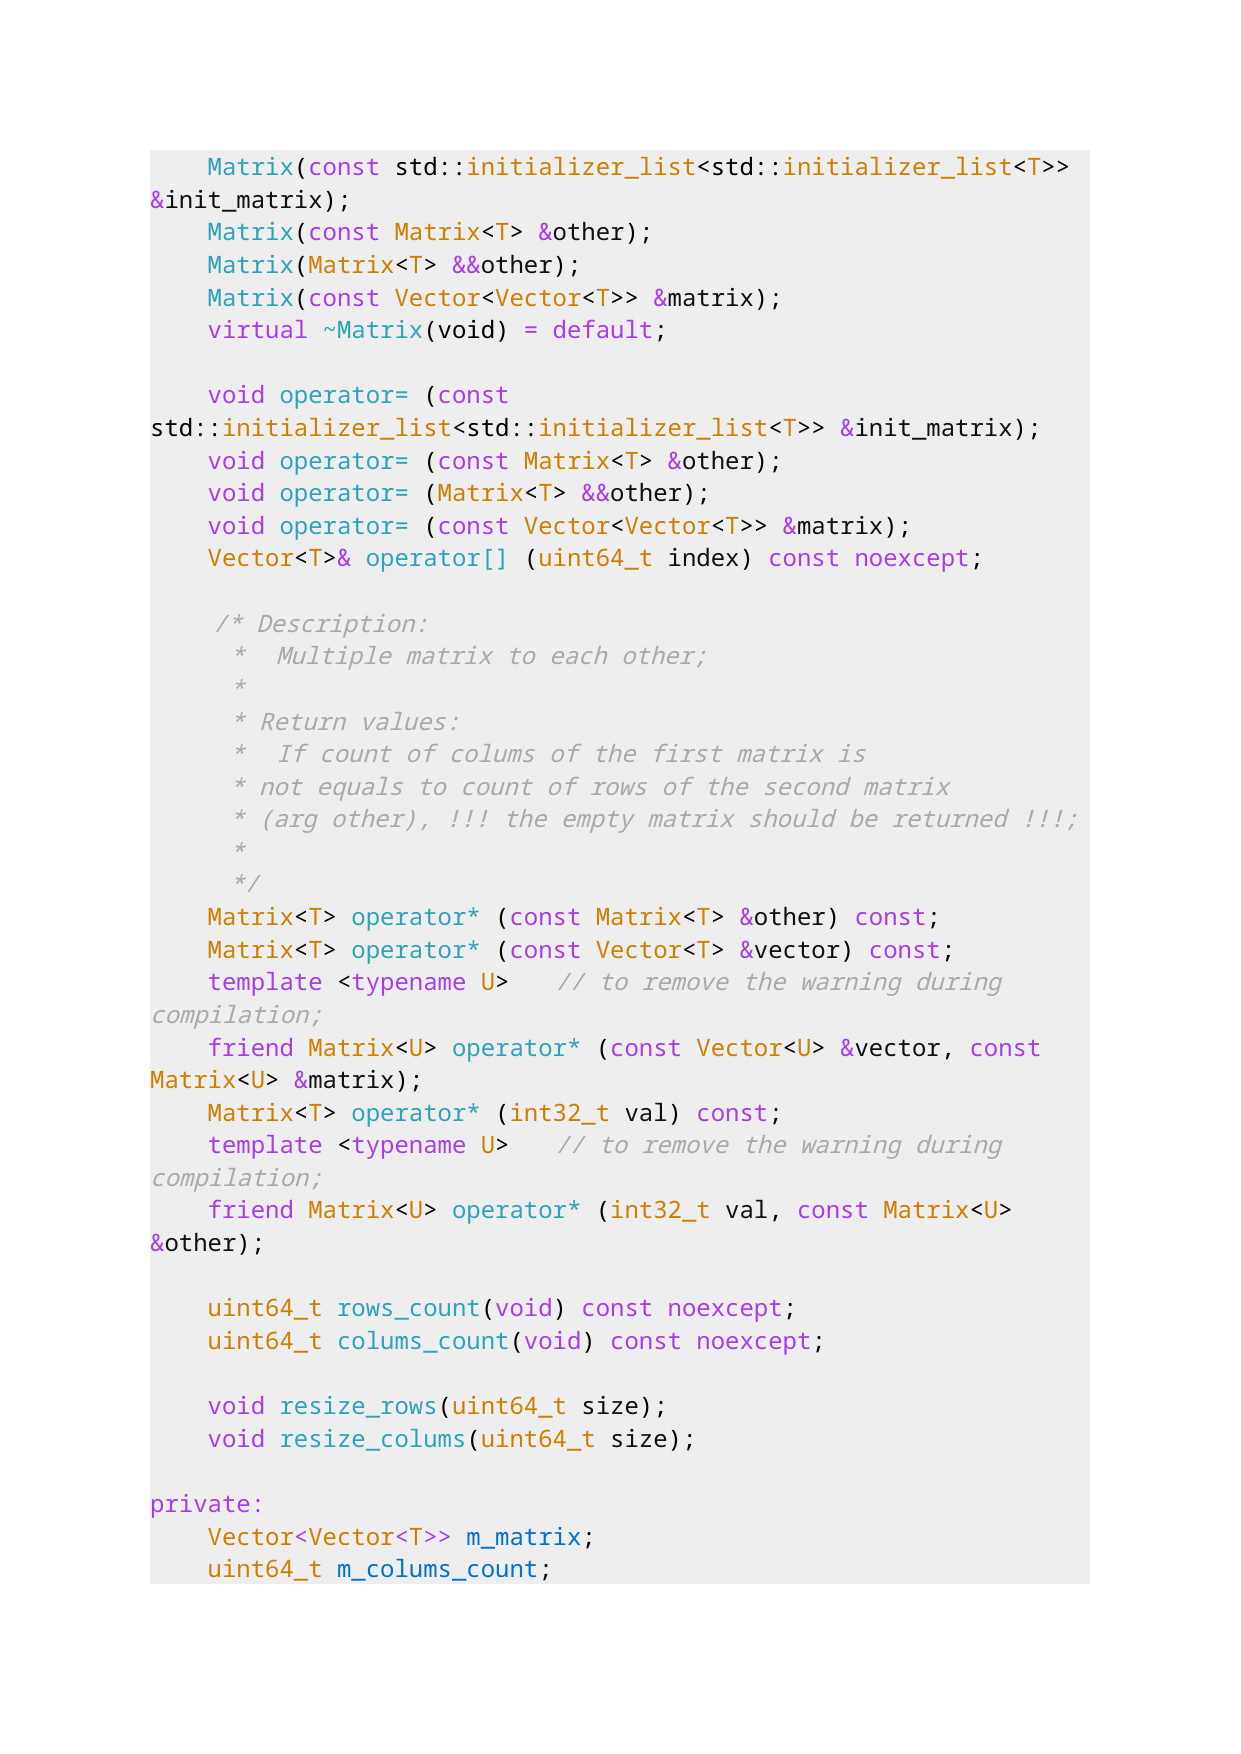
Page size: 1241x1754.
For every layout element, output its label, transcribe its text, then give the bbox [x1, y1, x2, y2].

text void operator= (const std::initializer_list<std::initializer_list<T>> &init_matrix); [150, 378, 1090, 443]
text * Multiple matrix to each other; [150, 639, 1090, 672]
text * If count of colums of the first matrix is [150, 737, 1090, 769]
text * Return values: [150, 704, 1090, 737]
text friend Matrix<U> operator* (int32_t val, const Matrix<U> &other); [150, 1193, 1090, 1258]
text template <typename U> // to remove the warning during compilation; [150, 1128, 1090, 1193]
text uint64_t rows_count(void) const noexcept; [150, 1291, 1090, 1324]
text template <typename U> // to remove the warning during compilation; [150, 965, 1090, 1030]
text Vector<T>& operator[] (uint64_t index) const noexcept; [150, 541, 1090, 574]
text void resize_colums(uint64_t size); [150, 1422, 1090, 1454]
text * (arg other), !!! the empty matrix should be returned !!!; [150, 802, 1090, 835]
text virtual ~Matrix(void) = default; [150, 313, 1090, 346]
text void operator= (const Matrix<T> &other); [150, 443, 1090, 476]
text /* Description: [150, 606, 1090, 639]
text void operator= (const Vector<Vector<T>> &matrix); [150, 509, 1090, 541]
text void operator= (Matrix<T> &&other); [150, 476, 1090, 509]
text Matrix(const Vector<Vector<T>> &matrix); [150, 280, 1090, 313]
text uint64_t m_colums_count; [150, 1552, 1090, 1584]
text void resize_rows(uint64_t size); [150, 1389, 1090, 1422]
text Matrix<T> operator* (int32_t val) const; [150, 1096, 1090, 1128]
text */ [150, 867, 1090, 900]
text Matrix(const std::initializer_list<std::initializer_list<T>> &init_matrix); [150, 150, 1090, 215]
text Matrix(const Matrix<T> &other); [150, 215, 1090, 248]
text Matrix(Matrix<T> &&other); [150, 248, 1090, 280]
text * [150, 835, 1090, 867]
text private: [150, 1487, 1090, 1519]
text Matrix<T> operator* (const Matrix<T> &other) const; [150, 900, 1090, 932]
text * [150, 672, 1090, 704]
text Vector<Vector<T>> m_matrix; [150, 1519, 1090, 1552]
text uint64_t colums_count(void) const noexcept; [150, 1324, 1090, 1356]
text * not equals to count of rows of the second matrix [150, 769, 1090, 802]
text Matrix<T> operator* (const Vector<T> &vector) const; [150, 932, 1090, 965]
text friend Matrix<U> operator* (const Vector<U> &vector, const Matrix<U> &matrix); [150, 1030, 1090, 1096]
